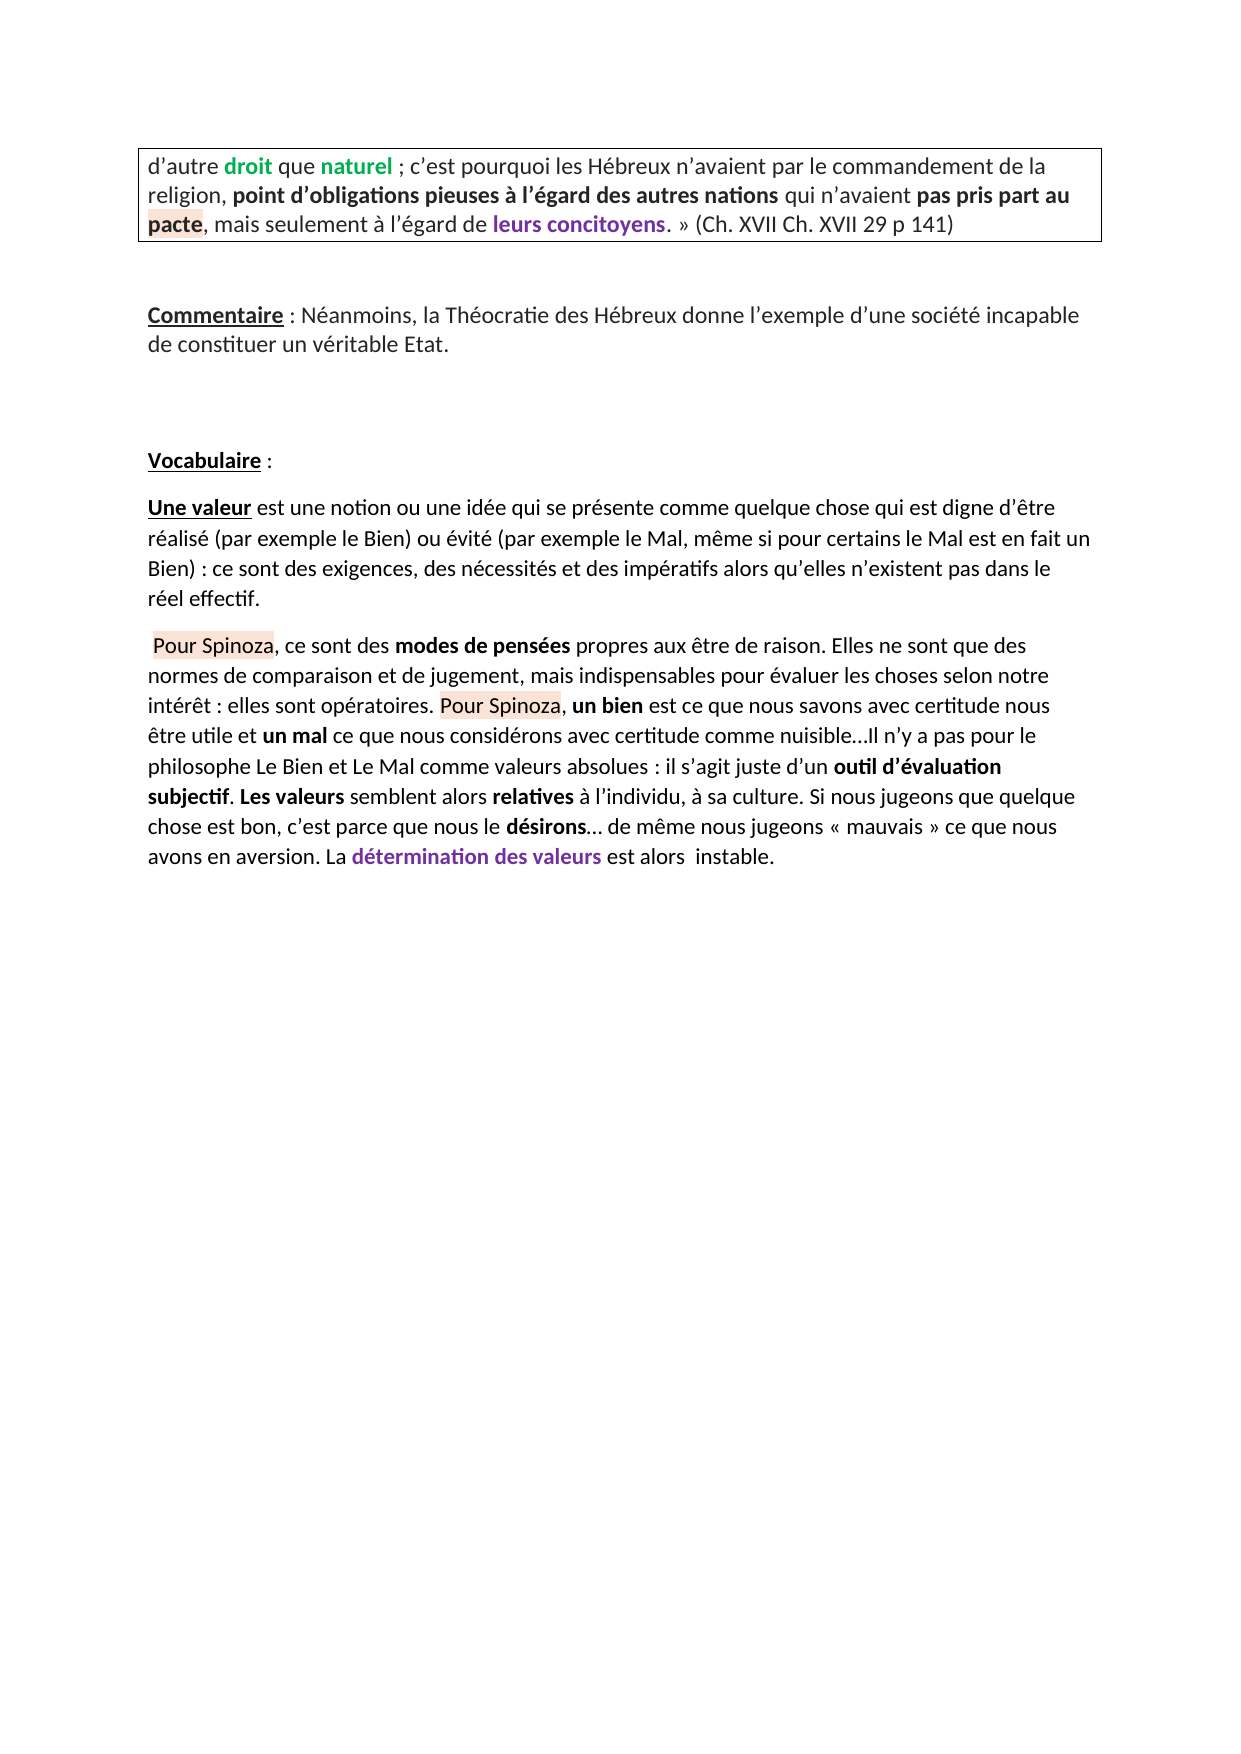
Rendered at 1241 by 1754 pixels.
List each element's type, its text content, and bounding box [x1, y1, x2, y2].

text Une valeur est une notion ou une idée qui se présente comme quelque chose qui est digne d’être réalisé (par exemple le Bien) ou évité (par exemple le Mal, même si pour certains le Mal est en fait un Bien) : ce sont des exigences, des nécessités et des impératifs alors qu’elles n’existent pas dans le réel effectif. [148, 493, 1093, 612]
text Pour Spinoza, ce sont des modes de pensées propres aux être de raison. Elles ne sont que des normes de comparaison et de jugement, mais indispensables pour évaluer les choses selon notre intérêt : elles sont opératoires. Pour Spinoza, un bien est ce que nous savons avec certitude nous être utile et un mal ce que nous considérons avec certitude comme nuisible…Il n’y a pas pour le philosophe Le Bien et Le Mal comme valeurs absolues : il s’agit juste d’un outil d’évaluation subjectif. Les valeurs semblent alors relatives à l’individu, à sa culture. Si nous jugeons que quelque chose est bon, c’est parce que nous le désirons… de même nous jugeons « mauvais » ce que nous avons en aversion. La détermination des valeurs est alors instable. [148, 631, 1093, 870]
text Commentaire : Néanmoins, la Théocratie des Hébreux donne l’exemple d’une société incapable de constituer un véritable Etat. [148, 300, 1093, 359]
text Vocabulaire : [148, 447, 1093, 474]
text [139, 149, 1101, 241]
